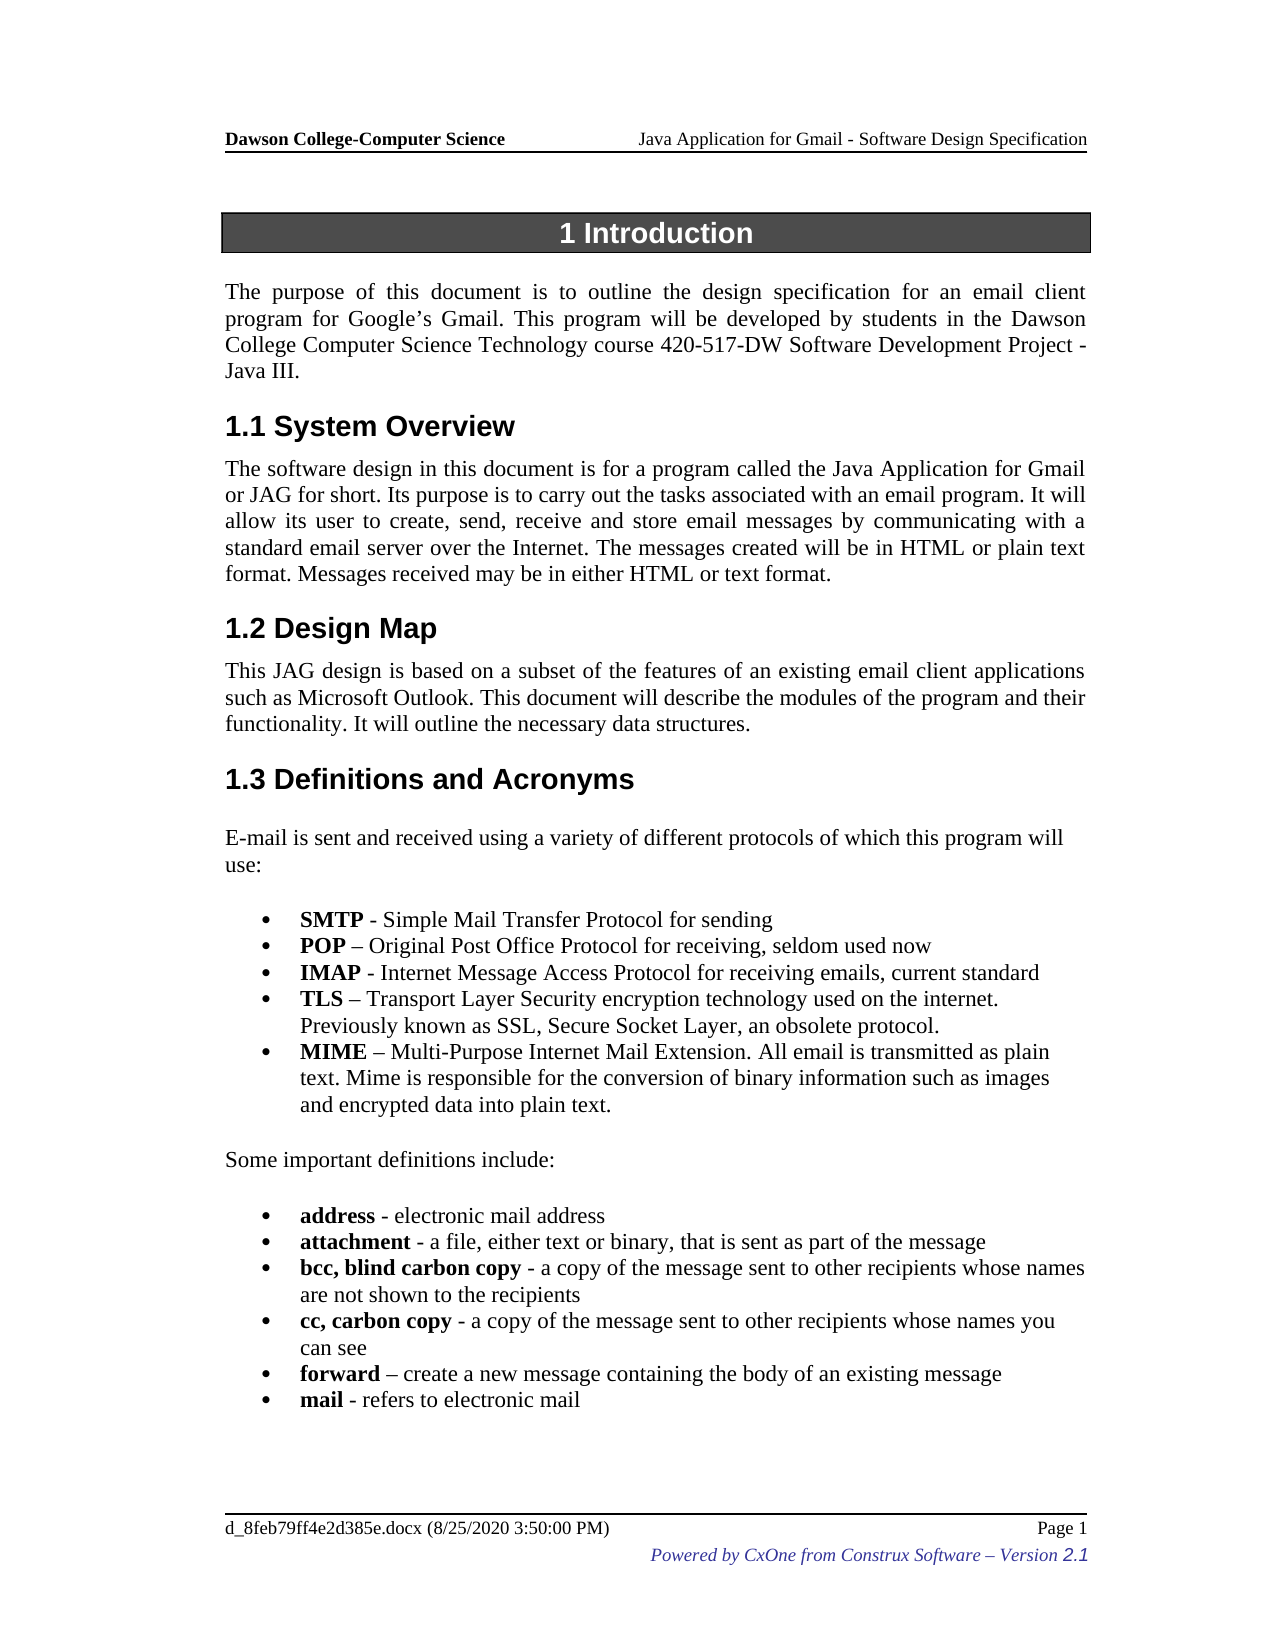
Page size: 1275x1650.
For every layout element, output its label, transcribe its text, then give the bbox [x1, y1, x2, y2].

list SMTP - Simple Mail Transfer Protocol for sending [262, 906, 1087, 933]
list cc, carbon copy - a copy of the message sent to other recipients whose names you can see [262, 1307, 1087, 1360]
list address - electronic mail address [262, 1202, 1087, 1228]
list TLS – Transport Layer Security encryption technology used on the internet. Previously known as SSL, Secure Socket Layer, an obsolete protocol. [262, 985, 1087, 1038]
list MIME – Multi-Purpose Internet Mail Extension. All email is transmitted as plain text. Mime is responsible for the conversion of binary information such as images and encrypted data into plain text. [262, 1038, 1087, 1117]
list attachment - a file, either text or binary, that is sent as part of the message [262, 1228, 1087, 1254]
text E-mail is sent and received using a variety of different protocols of which this program will use: [225, 824, 1087, 877]
subtitle Definitions and Acronyms [225, 762, 1087, 795]
list POP – Original Post Office Protocol for receiving, seldom used now [262, 933, 1087, 959]
text This JAG design is based on a subset of the features of an existing email client applications such as Microsoft Outlook. This document will describe the modules of the program and their functionality. It will outline the necessary data structures. [225, 658, 1087, 737]
list forward – create a new message containing the body of an existing message [262, 1360, 1087, 1386]
list bcc, blind carbon copy - a copy of the message sent to other recipients whose names are not shown to the recipients [262, 1254, 1087, 1307]
subtitle System Overview [225, 409, 1087, 442]
text The software design in this document is for a program called the Java Application for Gmail or JAG for short. Its purpose is to carry out the tasks associated with an email program. It will allow its user to create, send, receive and store email messages by communicating with a standard email server over the Internet. The messages created will be in HTML or plain text format. Messages received may be in either HTML or text format. [225, 455, 1087, 587]
list IMAP - Internet Message Access Protocol for receiving emails, current standard [262, 959, 1087, 985]
text Some important definitions include: [225, 1146, 1087, 1173]
list mail - refers to electronic mail [262, 1386, 1087, 1413]
subtitle Design Map [225, 612, 1087, 645]
text The purpose of this document is to outline the design specification for an email client program for Google’s Gmail. This program will be developed by students in the Dawson College Computer Science Technology course 420-517-DW Software Development Project - Java III. [225, 278, 1087, 384]
subtitle Introduction [223, 214, 1090, 252]
